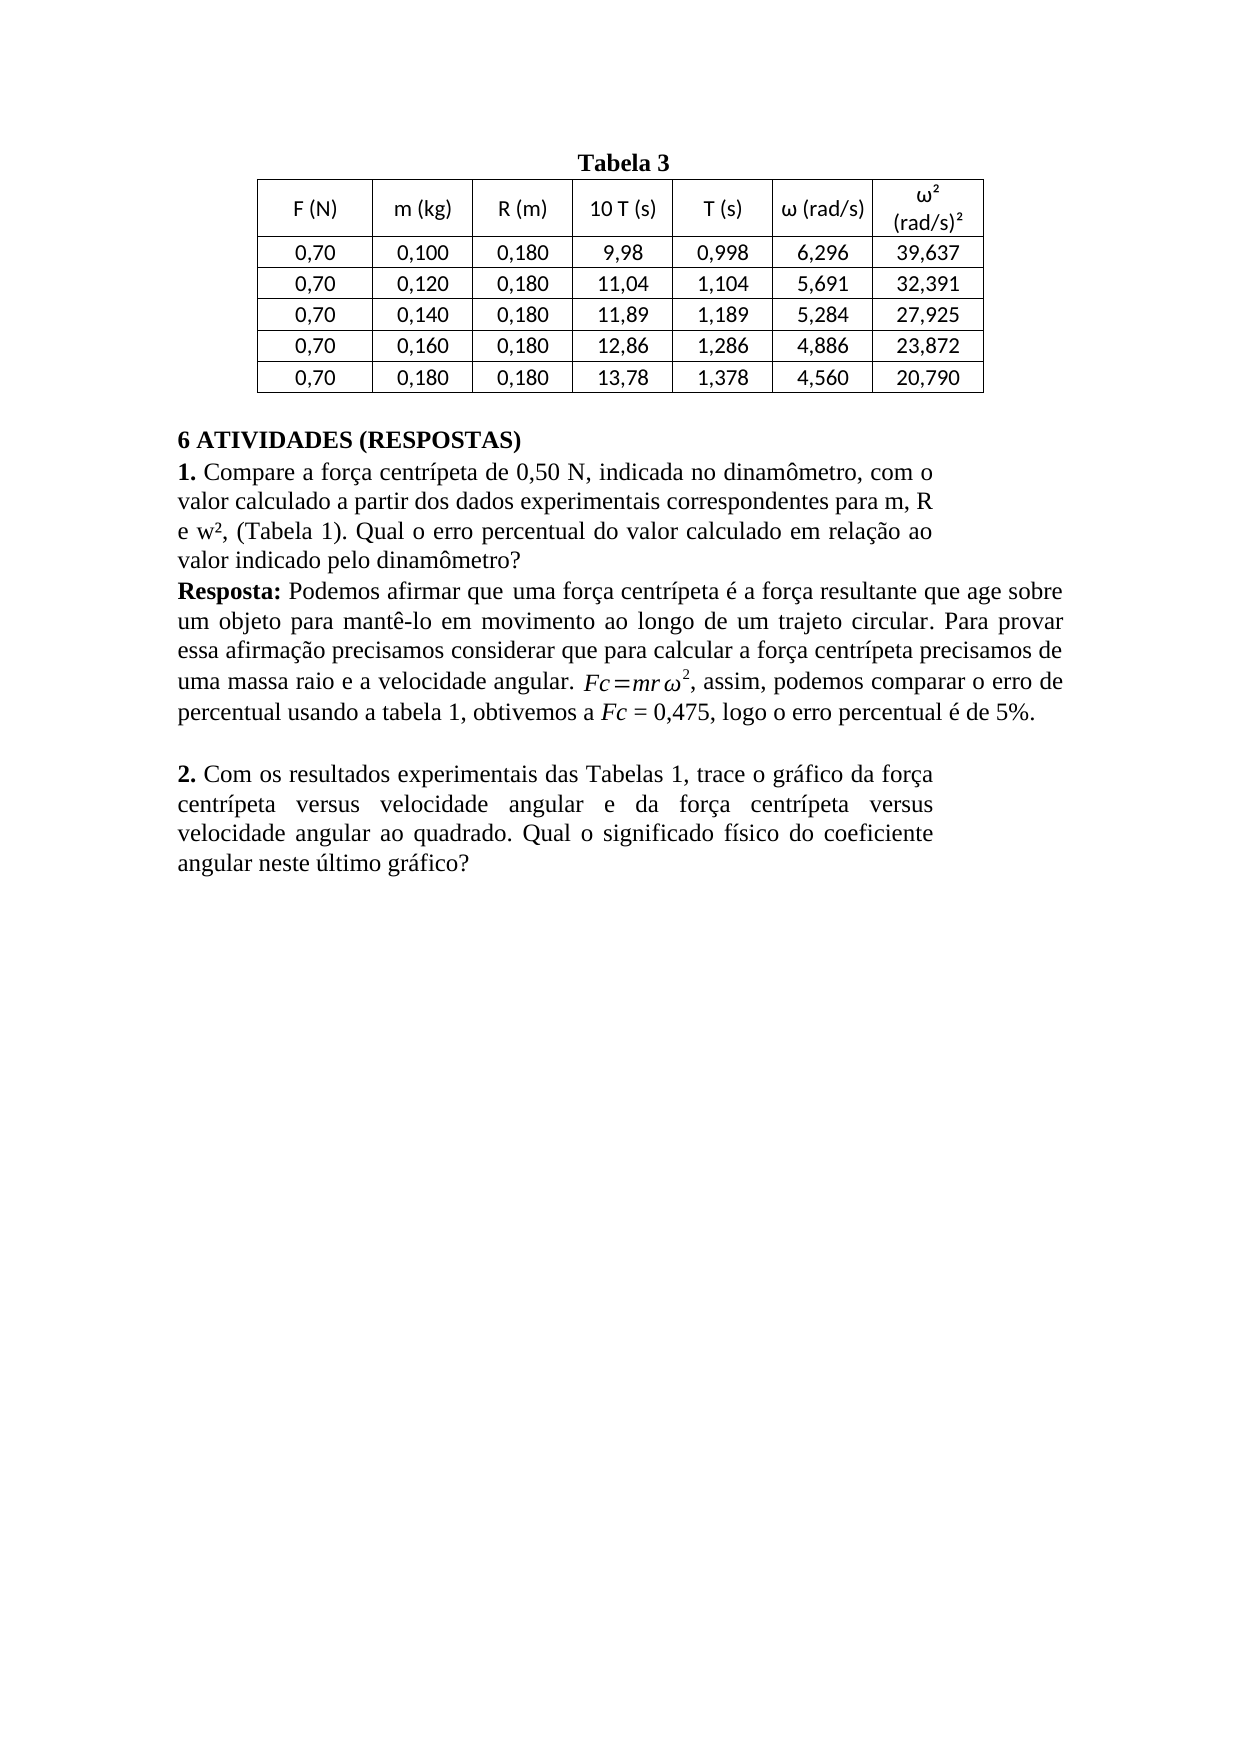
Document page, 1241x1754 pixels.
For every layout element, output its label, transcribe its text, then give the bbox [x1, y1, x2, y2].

table_cell 11,89 [573, 299, 672, 329]
subtitle 6 ATIVIDADES (RESPOSTAS) [177, 425, 783, 453]
text Resposta: Podemos afirmar que uma força centrípeta é a força resultante que age sobre um objeto para mantê-lo em movimento ao longo de um trajeto circular. Para provar essa afirmação precisamos considerar que para calcular a força centrípeta precisamos de uma massa raio e a velocidade angular. , assim, podemos comparar o erro de percentual usando a tabela 1, obtivemos a Fc = 0,475, logo o erro percentual é de 5%. [177, 605, 1063, 726]
table_cell 20,790 [873, 362, 983, 392]
table_cell 13,78 [573, 362, 672, 392]
table_cell 4,560 [773, 362, 872, 392]
table_cell 0,140 [373, 299, 472, 329]
table_cell 0,998 [673, 237, 772, 267]
table_cell 0,70 [258, 331, 372, 361]
table_cell 1,189 [673, 299, 772, 329]
table_header 10 T (s) [573, 180, 672, 236]
text 2. Com os resultados experimentais das Tabelas 1, trace o gráfico da força centrípeta versus velocidade angular e da força centrípeta versus velocidade angular ao quadrado. Qual o significado físico do coeficiente angular neste último gráfico? [177, 759, 934, 877]
table_cell 27,925 [873, 299, 983, 329]
table_cell 12,86 [573, 331, 672, 361]
table_cell 4,886 [773, 331, 872, 361]
table_cell 1,286 [673, 331, 772, 361]
table_cell 5,284 [773, 299, 872, 329]
table_cell 0,180 [373, 362, 472, 392]
table_cell 0,70 [258, 299, 372, 329]
table_cell 0,70 [258, 237, 372, 267]
table_cell 9,98 [573, 237, 672, 267]
table_cell 0,120 [373, 268, 472, 298]
table_cell 6,296 [773, 237, 872, 267]
table_cell 32,391 [873, 268, 983, 298]
table_cell 0,70 [258, 268, 372, 298]
table_cell 0,100 [373, 237, 472, 267]
table_header m (kg) [373, 180, 472, 236]
table_header R (m) [473, 180, 572, 236]
table_cell 0,180 [473, 299, 572, 329]
table_cell 23,872 [873, 331, 983, 361]
table_cell 1,378 [673, 362, 772, 392]
table_cell 0,180 [473, 237, 572, 267]
table_cell 0,180 [473, 268, 572, 298]
text Tabela 3 [313, 148, 934, 176]
table_cell 1,104 [673, 268, 772, 298]
table_cell 0,180 [473, 362, 572, 392]
table_cell 5,691 [773, 268, 872, 298]
table_header T (s) [673, 180, 772, 236]
table_header ω² (rad/s)² [873, 180, 983, 236]
table_header F (N) [258, 180, 372, 236]
table_cell 0,160 [373, 331, 472, 361]
table_cell 11,04 [573, 268, 672, 298]
text 1. Compare a força centrípeta de 0,50 N, indicada no dinamômetro, com o valor calculado a partir dos dados experimentais correspondentes para m, R e w², (Tabela 1). Qual o erro percentual do valor calculado em relação ao valor indicado pelo dinamômetro? [177, 457, 934, 574]
table_cell 0,180 [473, 331, 572, 361]
table_cell 0,70 [258, 362, 372, 392]
table_cell 39,637 [873, 237, 983, 267]
table_header ω (rad/s) [773, 180, 872, 236]
